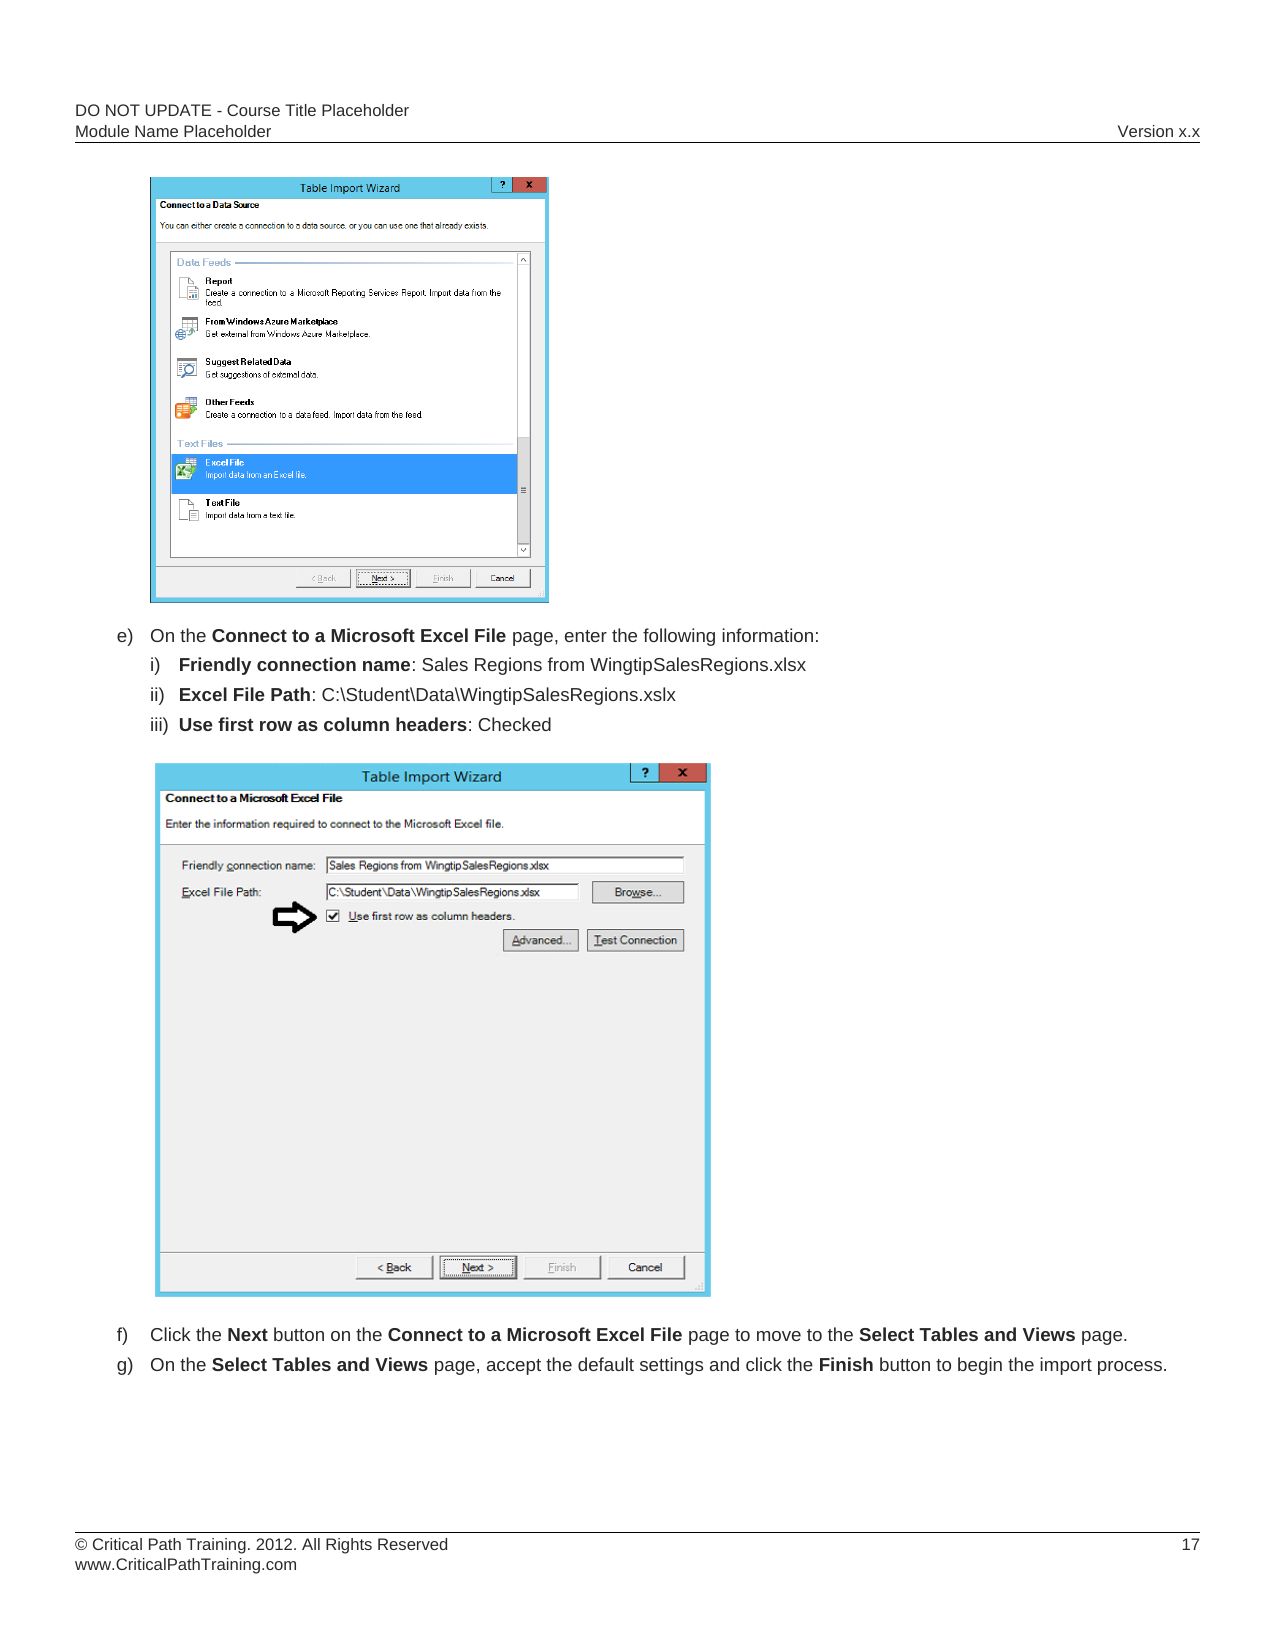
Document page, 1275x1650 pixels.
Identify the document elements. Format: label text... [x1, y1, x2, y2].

text On the Connect to a Microsoft Excel File page, enter the following information: [117, 624, 1200, 646]
picture [150, 757, 718, 1302]
text Excel File Path: C:\Student\Data\WingtipSalesRegions.xslx [150, 684, 1200, 706]
text Friendly connection name: Sales Regions from WingtipSalesRegions.xlsx [150, 654, 1200, 676]
text Click the Next button on the Connect to a Microsoft Excel File page to move to the Select Tables and Views page. [117, 1324, 1200, 1345]
text On the Select Tables and Views page, accept the default settings and click the Finish button to begin the import process. [117, 1353, 1200, 1375]
text Use first row as column headers: Checked [150, 714, 1200, 736]
picture [150, 177, 549, 603]
